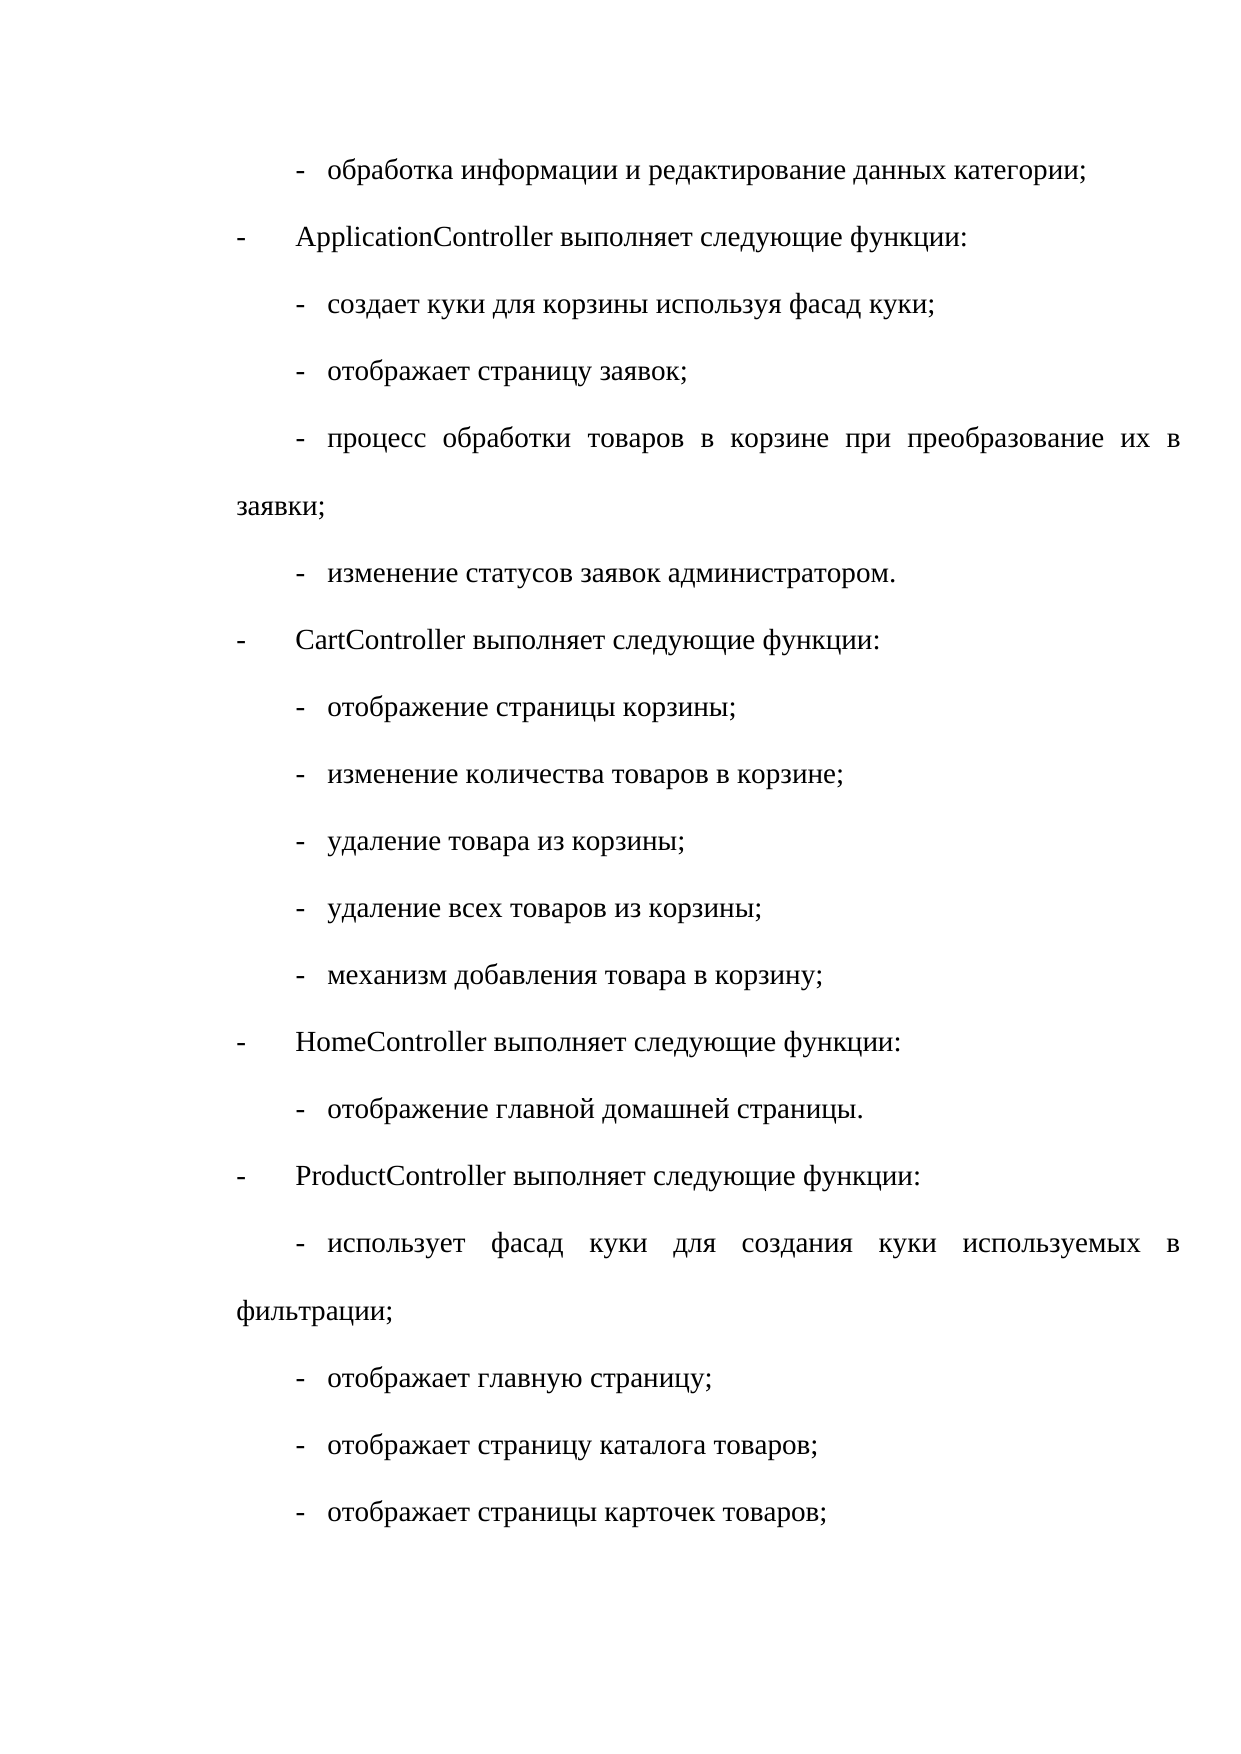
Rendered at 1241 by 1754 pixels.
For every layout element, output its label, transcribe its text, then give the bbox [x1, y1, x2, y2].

list отображение главной домашней страницы. [236, 1091, 1181, 1125]
list удаление товара из корзины; [236, 823, 1181, 857]
list отображает страницы карточек товаров; [236, 1494, 1181, 1527]
list обработка информации и редактирование данных категории; [236, 152, 1181, 186]
list отображает страницу каталога товаров; [236, 1427, 1181, 1460]
list удаление всех товаров из корзины; [236, 890, 1181, 924]
list процесс обработки товаров в корзине при преобразование их в заявки; [236, 421, 1181, 521]
list отображение страницы корзины; [236, 689, 1181, 722]
list механизм добавления товара в корзину; [236, 957, 1181, 991]
list изменение количества товаров в корзине; [236, 756, 1181, 789]
list отображает главную страницу; [236, 1360, 1181, 1393]
list создает куки для корзины используя фасад куки; [236, 286, 1181, 320]
list использует фасад куки для создания куки используемых в фильтрации; [236, 1226, 1181, 1326]
list отображает страницу заявок; [236, 353, 1181, 387]
list CartController выполняет следующие функции: [177, 622, 1181, 655]
list ApplicationController выполняет следующие функции: [177, 219, 1181, 253]
list ProductController выполняет следующие функции: [177, 1158, 1181, 1192]
list HomeController выполняет следующие функции: [177, 1024, 1181, 1058]
list изменение статусов заявок администратором. [236, 555, 1181, 588]
